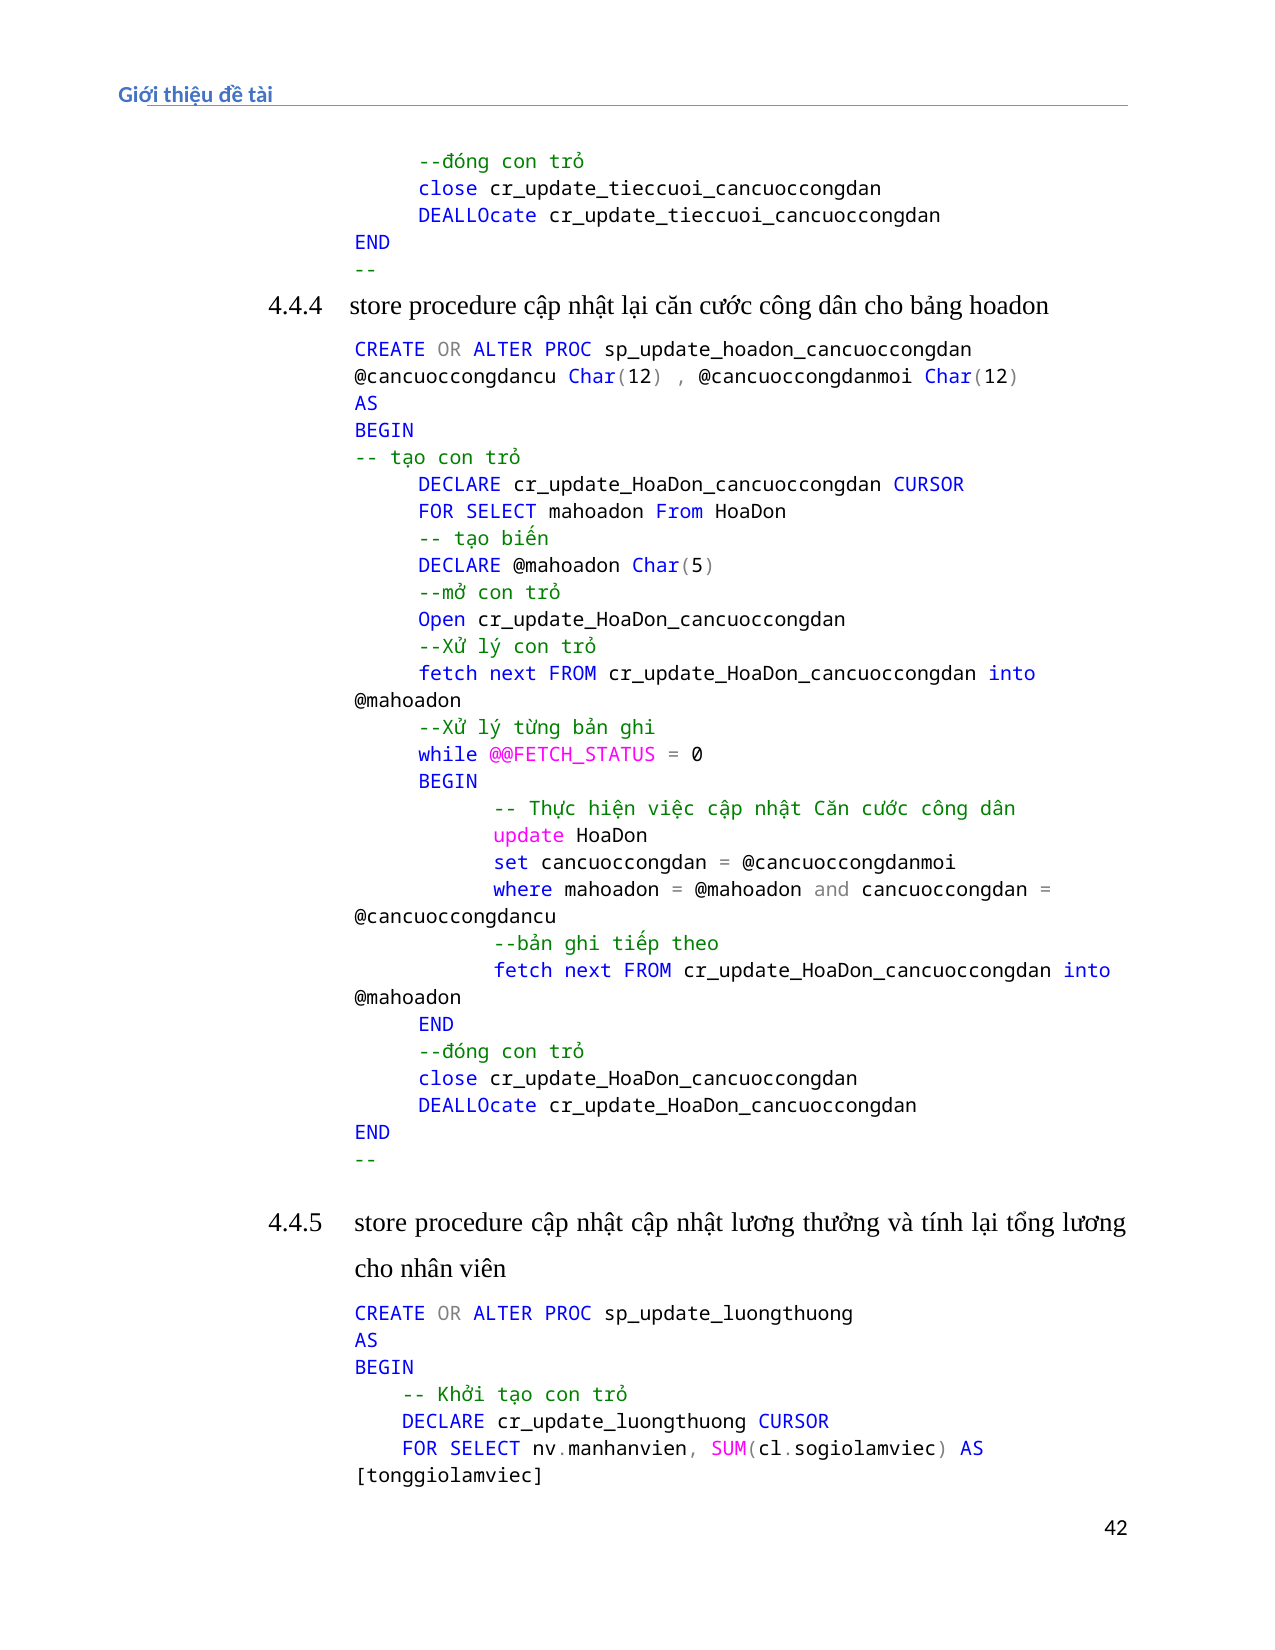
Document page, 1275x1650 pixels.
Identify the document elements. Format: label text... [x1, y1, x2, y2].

text --Xử lý từng bản ghi [354, 713, 1127, 740]
text -- Khởi tạo con trỏ [354, 1380, 1127, 1407]
text DECLARE @mahoadon Char(5) [354, 551, 1127, 578]
text CREATE OR ALTER PROC sp_update_hoadon_cancuoccongdan @cancuoccongdancu Char(12) , @cancuoccongdanmoi Char(12) [354, 336, 1127, 389]
text -- tạo con trỏ [354, 443, 1127, 470]
text fetch next FROM cr_update_HoaDon_cancuoccongdan into @mahoadon [354, 659, 1127, 713]
text BEGIN [354, 1353, 1127, 1380]
text fetch next FROM cr_update_HoaDon_cancuoccongdan into @mahoadon [354, 956, 1127, 1010]
text while @@FETCH_STATUS = 0 [354, 740, 1127, 767]
text BEGIN [354, 767, 1127, 794]
text DEALLOcate cr_update_HoaDon_cancuoccongdan [354, 1091, 1127, 1118]
subtitle 4.4.5 store procedure cập nhật cập nhật lương thưởng và tính lại tổng lương cho nhân viên [268, 1206, 1127, 1283]
text where mahoadon = @mahoadon and cancuoccongdan = @cancuoccongdancu [354, 875, 1127, 929]
text -- [353, 1145, 1127, 1172]
text BEGIN [354, 416, 1127, 443]
text CREATE OR ALTER PROC sp_update_luongthuong [354, 1299, 1127, 1326]
text set cancuoccongdan = @cancuoccongdanmoi [354, 848, 1127, 875]
text --đóng con trỏ [354, 148, 1127, 175]
text --đóng con trỏ [354, 1037, 1127, 1064]
text update HoaDon [354, 821, 1127, 848]
subtitle 4.4.4 store procedure cập nhật lại căn cước công dân cho bảng hoadon [194, 289, 1127, 320]
text -- [353, 256, 1127, 283]
text DECLARE cr_update_luongthuong CURSOR [354, 1407, 1127, 1434]
text --Xử lý con trỏ [354, 632, 1127, 659]
text END [354, 229, 1127, 256]
text AS [354, 389, 1127, 416]
text FOR SELECT nv.manhanvien, SUM(cl.sogiolamviec) AS [tonggiolamviec] [354, 1434, 1127, 1488]
text END [354, 1118, 1127, 1145]
text close cr_update_HoaDon_cancuoccongdan [354, 1064, 1127, 1091]
text Open cr_update_HoaDon_cancuoccongdan [354, 605, 1127, 632]
text --bản ghi tiếp theo [354, 929, 1127, 956]
text AS [354, 1326, 1127, 1353]
text --mở con trỏ [354, 578, 1127, 605]
text close cr_update_tieccuoi_cancuoccongdan [354, 175, 1127, 202]
text DEALLOcate cr_update_tieccuoi_cancuoccongdan [354, 202, 1127, 229]
text -- Thực hiện việc cập nhật Căn cước công dân [354, 794, 1127, 821]
text -- tạo biến [354, 524, 1127, 551]
text DECLARE cr_update_HoaDon_cancuoccongdan CURSOR [354, 470, 1127, 497]
text END [354, 1010, 1127, 1037]
text FOR SELECT mahoadon From HoaDon [354, 497, 1127, 524]
